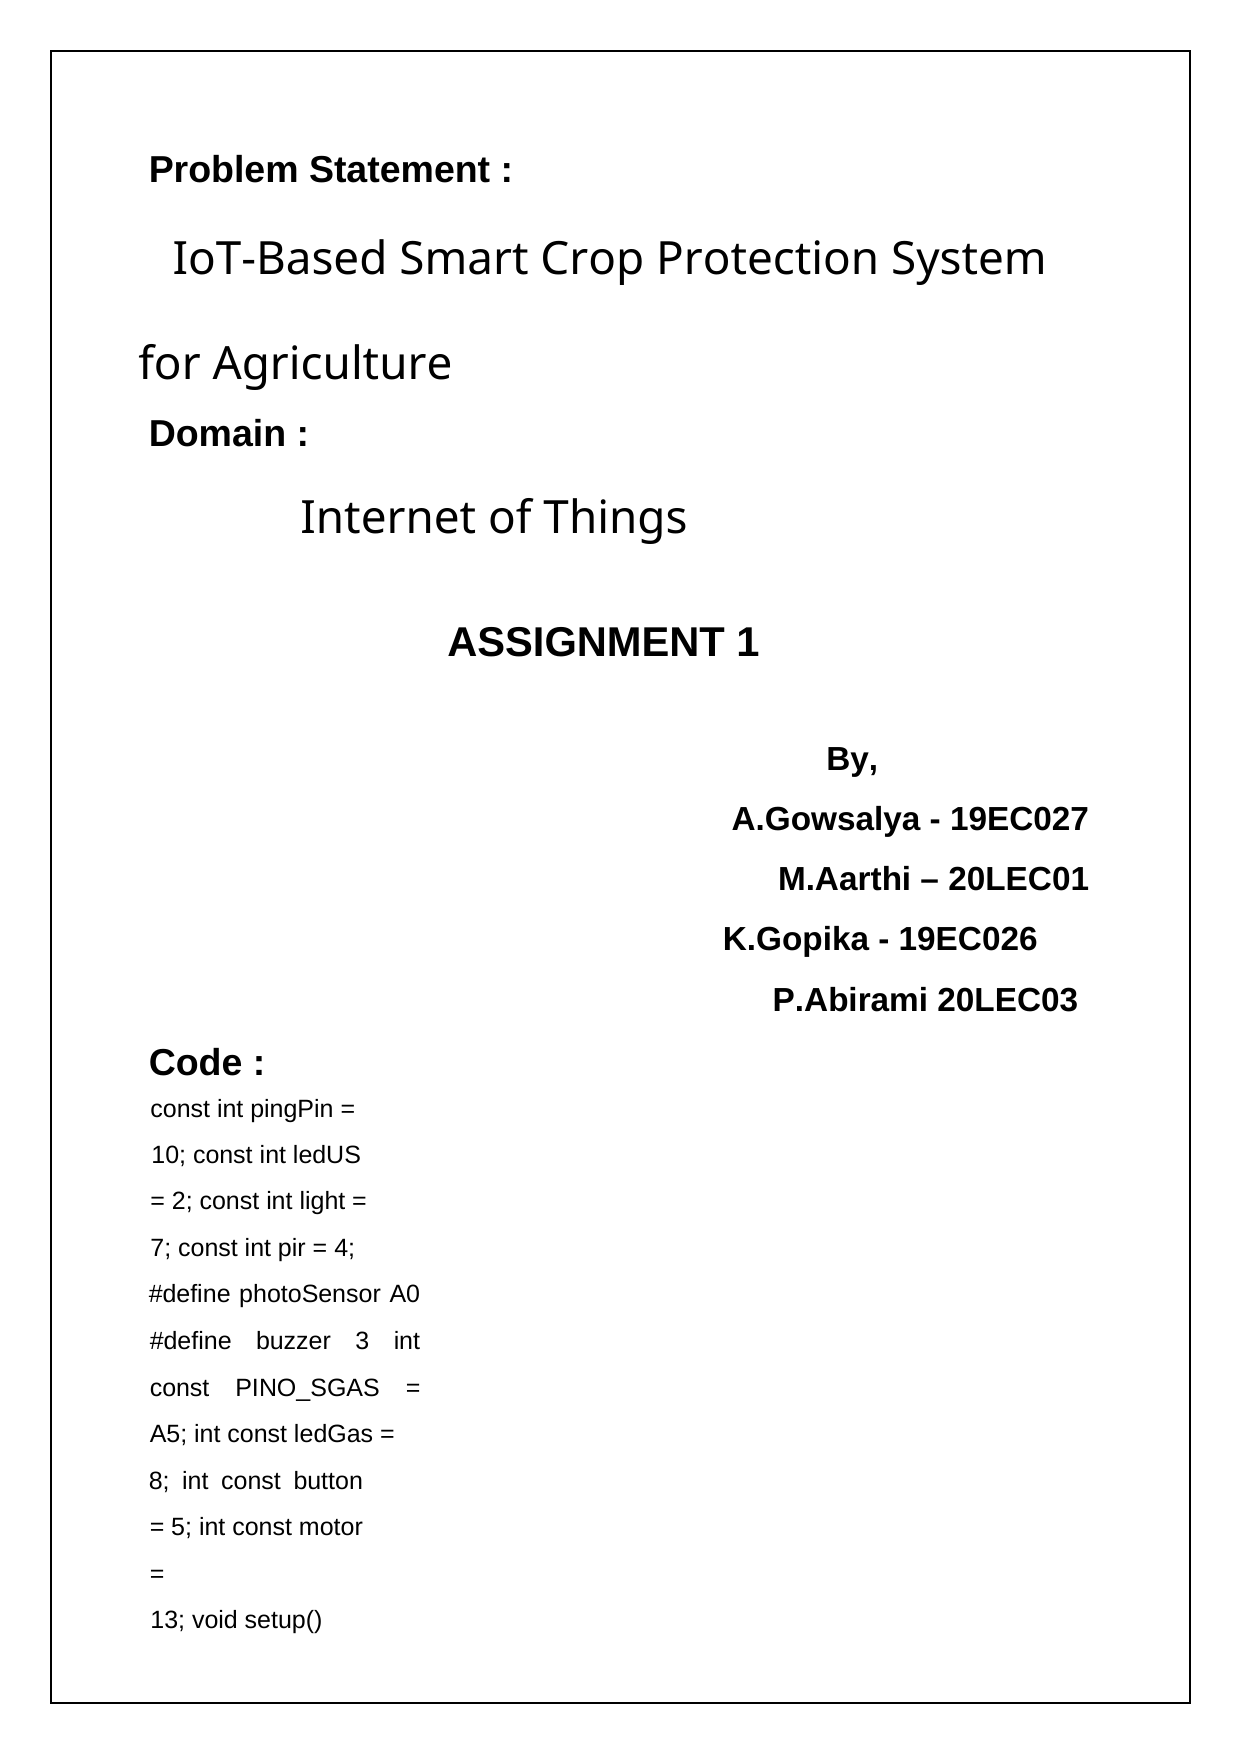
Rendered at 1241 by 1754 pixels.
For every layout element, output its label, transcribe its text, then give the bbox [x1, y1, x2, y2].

text Domain : [148, 411, 1090, 454]
text A.Gowsalya - 19EC027 [139, 799, 1089, 837]
text 13; void setup() [150, 1606, 1090, 1634]
text IoT-Based Smart Crop Protection System for Agriculture [138, 225, 1065, 402]
text Problem Statement : [148, 147, 1090, 191]
text Code : [148, 1040, 1090, 1083]
text #define photoSensor A0 #define buzzer 3 int const PINO_SGAS = A5; int const ledGas = [148, 1279, 420, 1448]
text Internet of Things [300, 484, 1065, 547]
text By, [614, 739, 1090, 778]
text const int pingPin = 10; const int ledUS [150, 1094, 395, 1168]
text 7; const int pir = 4; [150, 1233, 1090, 1261]
text 8; int const button = 5; int const motor = [148, 1466, 363, 1588]
text ASSIGNMENT 1 [139, 617, 1067, 665]
text = 2; const int light = [150, 1186, 1090, 1214]
text M.Aarthi – 20LEC01 [139, 859, 1089, 898]
text K.Gopika - 19EC026 P.Abirami 20LEC03 [723, 919, 1090, 1018]
